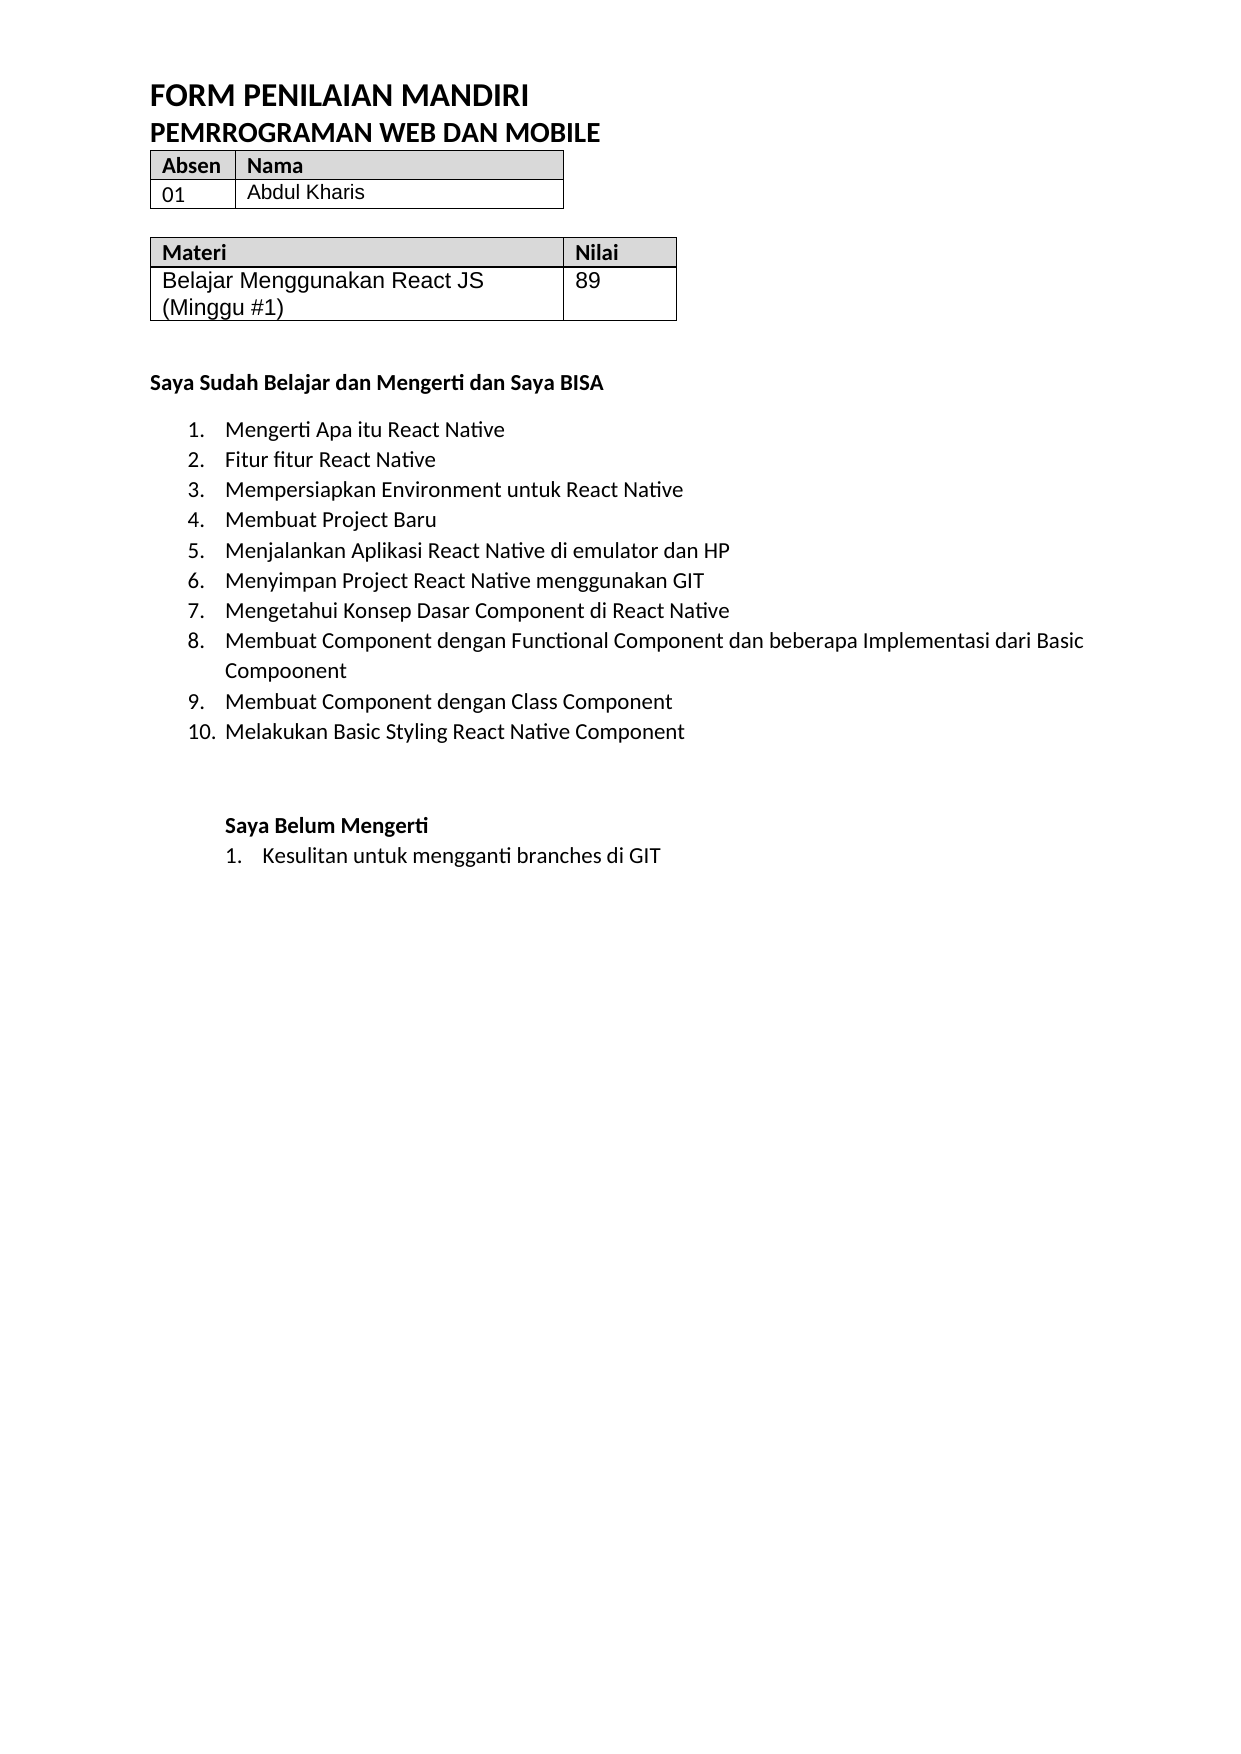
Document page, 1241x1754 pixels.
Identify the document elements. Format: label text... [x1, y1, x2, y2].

list Kesulitan untuk mengganti branches di GIT [225, 841, 1090, 869]
table_cell 89 [564, 268, 676, 320]
list Fitur fitur React Native [187, 445, 1090, 473]
list Membuat Component dengan Functional Component dan beberapa Implementasi dari Basic Compoonent [187, 626, 1090, 684]
text Saya Sudah Belajar dan Mengerti dan Saya BISA [150, 368, 1090, 396]
list Menyimpan Project React Native menggunakan GIT [187, 566, 1090, 594]
list Saya Belum Mengerti [225, 811, 1090, 839]
list Menjalankan Aplikasi React Native di emulator dan HP [187, 536, 1090, 564]
list Membuat Project Baru [187, 506, 1090, 533]
list Membuat Component dengan Class Component [187, 687, 1090, 715]
list Melakukan Basic Styling React Native Component [187, 717, 1090, 745]
list Mempersiapkan Environment untuk React Native [187, 475, 1090, 503]
table_cell Belajar Menggunakan React JS (Minggu #1) [151, 268, 563, 320]
list Mengetahui Konsep Dasar Component di React Native [187, 596, 1090, 624]
table_header Materi [151, 238, 563, 266]
table_header Nilai [564, 238, 676, 266]
list Mengerti Apa itu React Native [187, 415, 1090, 443]
